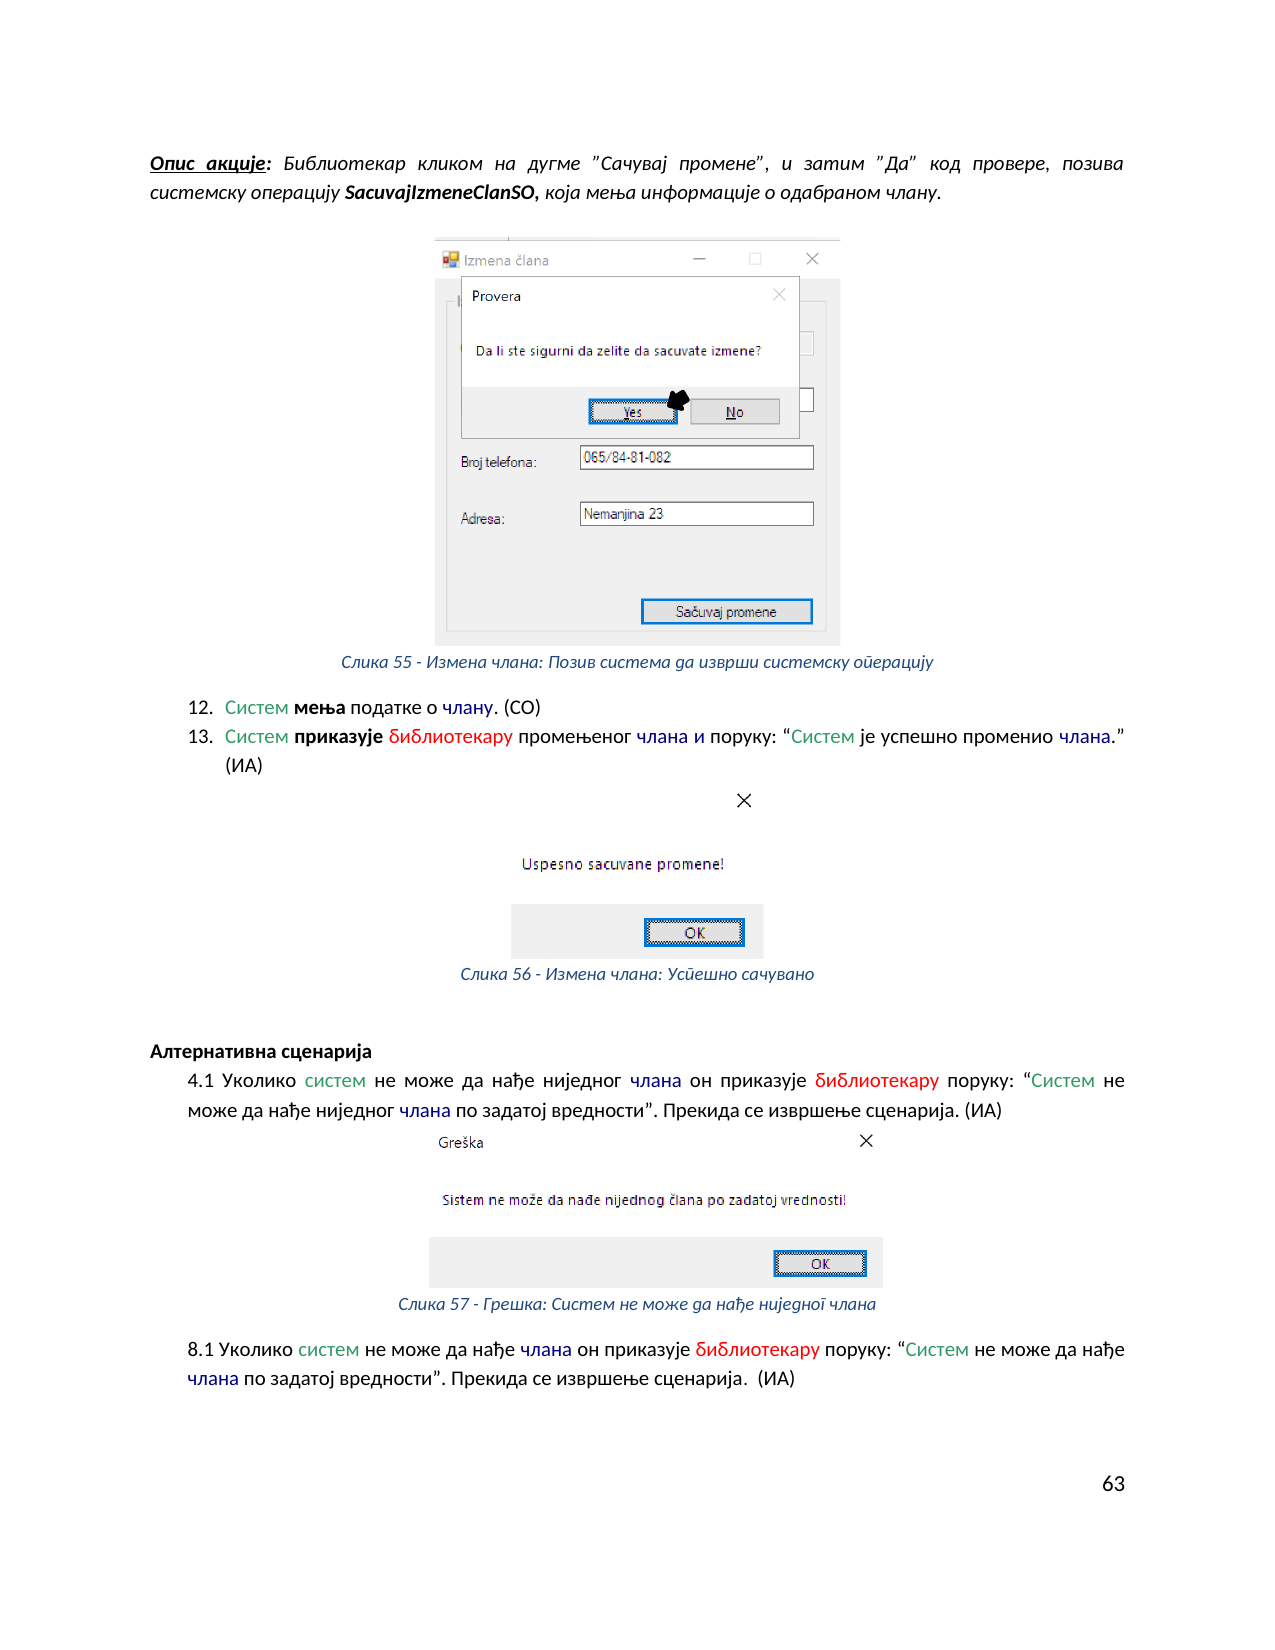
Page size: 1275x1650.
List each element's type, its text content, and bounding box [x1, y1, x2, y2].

picture [434, 237, 841, 646]
text Слика 56 - Измена члана: Успешно сачувано [150, 963, 1125, 986]
picture [511, 781, 764, 959]
text Слика 55 - Измена члана: Позив система да изврши системску операцију [150, 650, 1125, 673]
text Алтернативна сценарија [150, 1038, 1125, 1064]
text 8.1 Уколико систем не може да нађе члана он приказује библиотекару поруку: “Систем не може да нађе члана по задатој вредности”. Прекида се извршење сценарија. (ИА) [187, 1336, 1125, 1390]
list Систем мења податке о члану. (СО) [187, 694, 1125, 719]
list Систем приказује библиотекару промењеног члана и поруку: “Систем је успешно променио члана.” (ИА) [187, 723, 1125, 778]
text 4.1 Уколико систем не може да нађе ниједног члана он приказује библиотекару поруку: “Систем не може да нађе ниједног члана по задатој вредности”. Прекида се извршење сценарија. (ИА) [187, 1068, 1125, 1122]
text Опис акције: Библиотекар кликом на дугме ”Сачувај промене”, и затим ”Да” код провере, позива системску операцију SacuvajIzmeneClanSO, која мења информације о одабраном члану. [150, 150, 1125, 204]
text Слика 57 - Грешка: Систем не може да нађе ниједног члана [150, 1292, 1125, 1315]
picture [429, 1126, 884, 1288]
